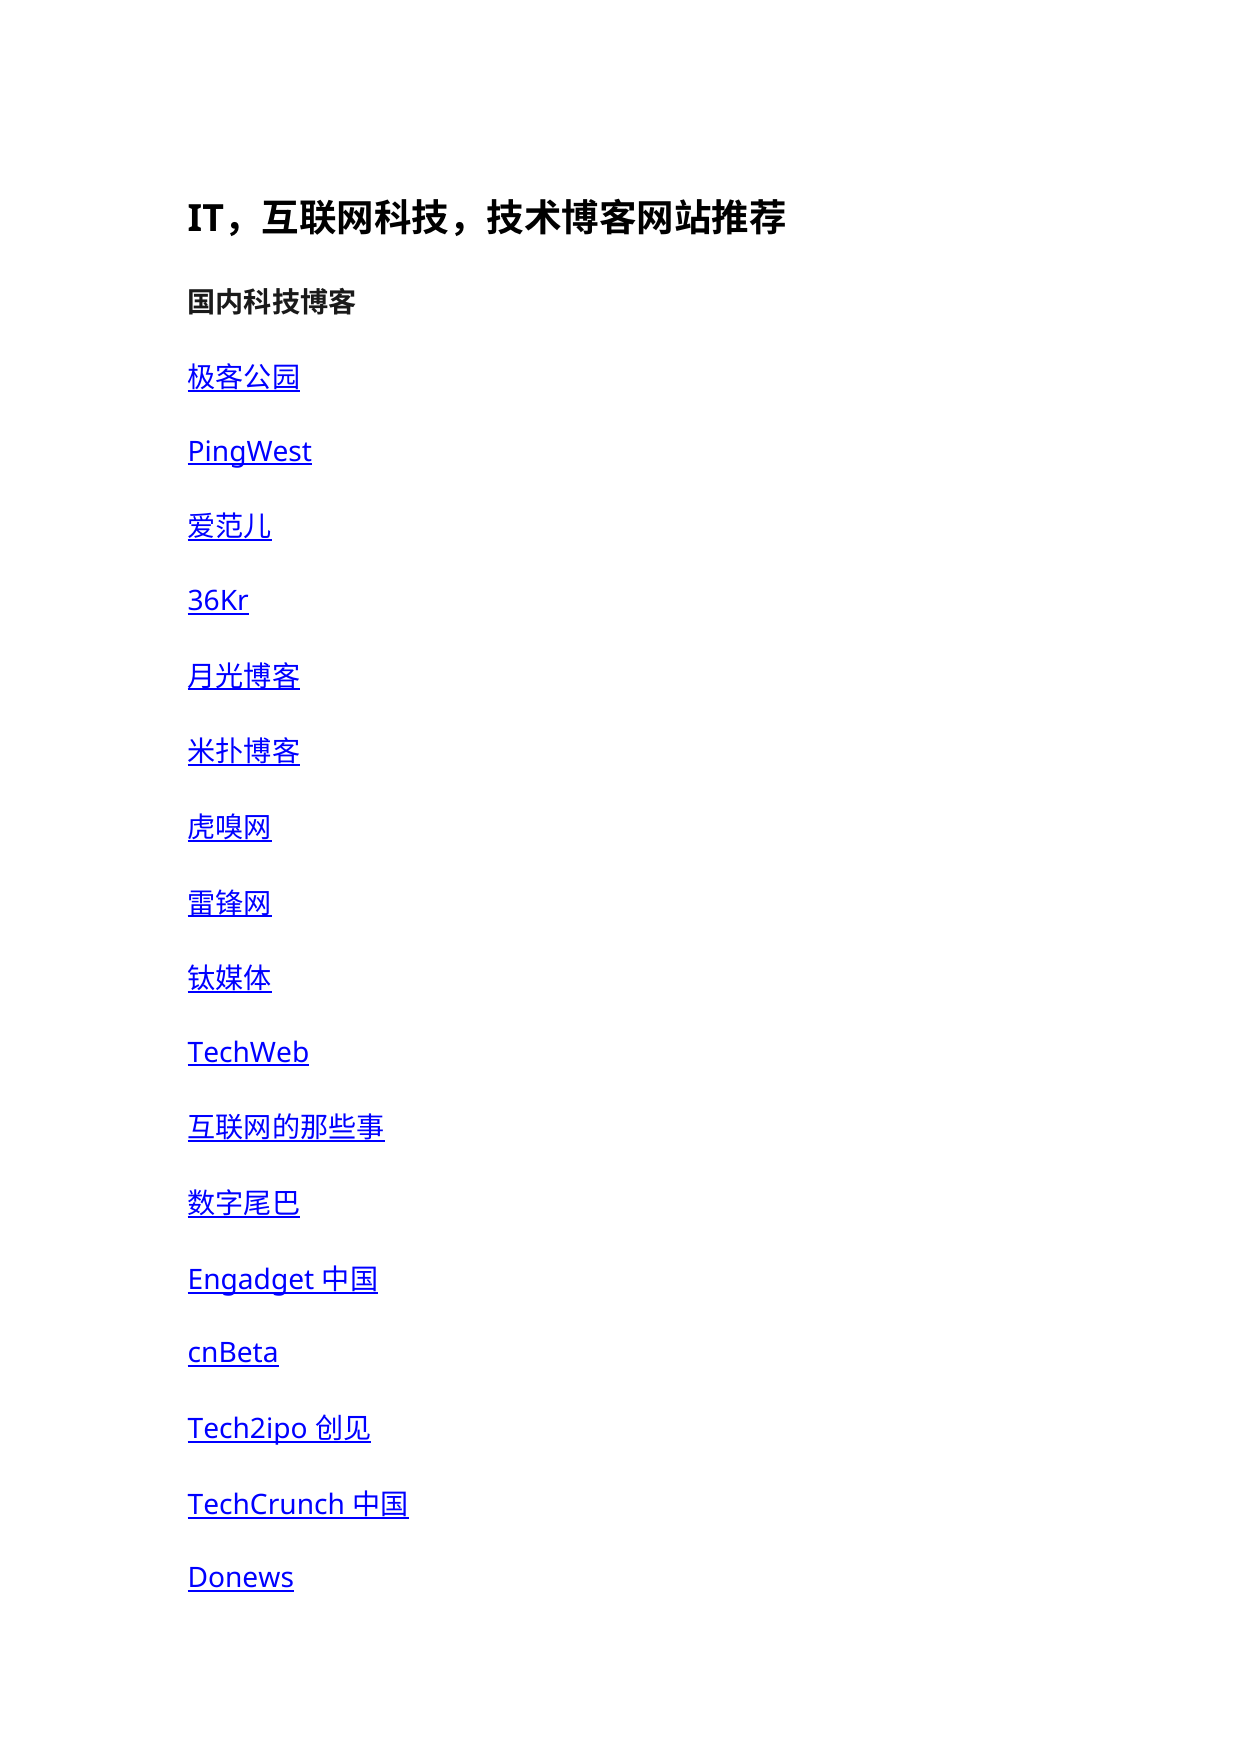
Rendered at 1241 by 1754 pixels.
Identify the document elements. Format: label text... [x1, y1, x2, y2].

text 极客公园 [187, 355, 1053, 396]
text Donews [187, 1558, 1053, 1596]
text 雷锋网 [187, 881, 1053, 921]
text IT，互联网科技，技术博客网站推荐 [187, 187, 1053, 242]
text Tech2ipo 创见 [187, 1406, 1053, 1447]
text TechCrunch 中国 [187, 1482, 1053, 1523]
text 互联网的那些事 [187, 1105, 1053, 1146]
text 国内科技博客 [187, 279, 1053, 320]
text cnBeta [187, 1333, 1053, 1371]
text PingWest [187, 431, 1053, 469]
text 36Kr [187, 580, 1053, 618]
text 数字尾巴 [187, 1181, 1053, 1222]
text 月光博客 [187, 653, 1053, 694]
text 钛媒体 [187, 956, 1053, 997]
text Engadget 中国 [187, 1257, 1053, 1298]
text TechWeb [187, 1032, 1053, 1070]
text 米扑博客 [187, 729, 1053, 770]
text 虎嗅网 [187, 805, 1053, 846]
text 爱范儿 [187, 504, 1053, 545]
